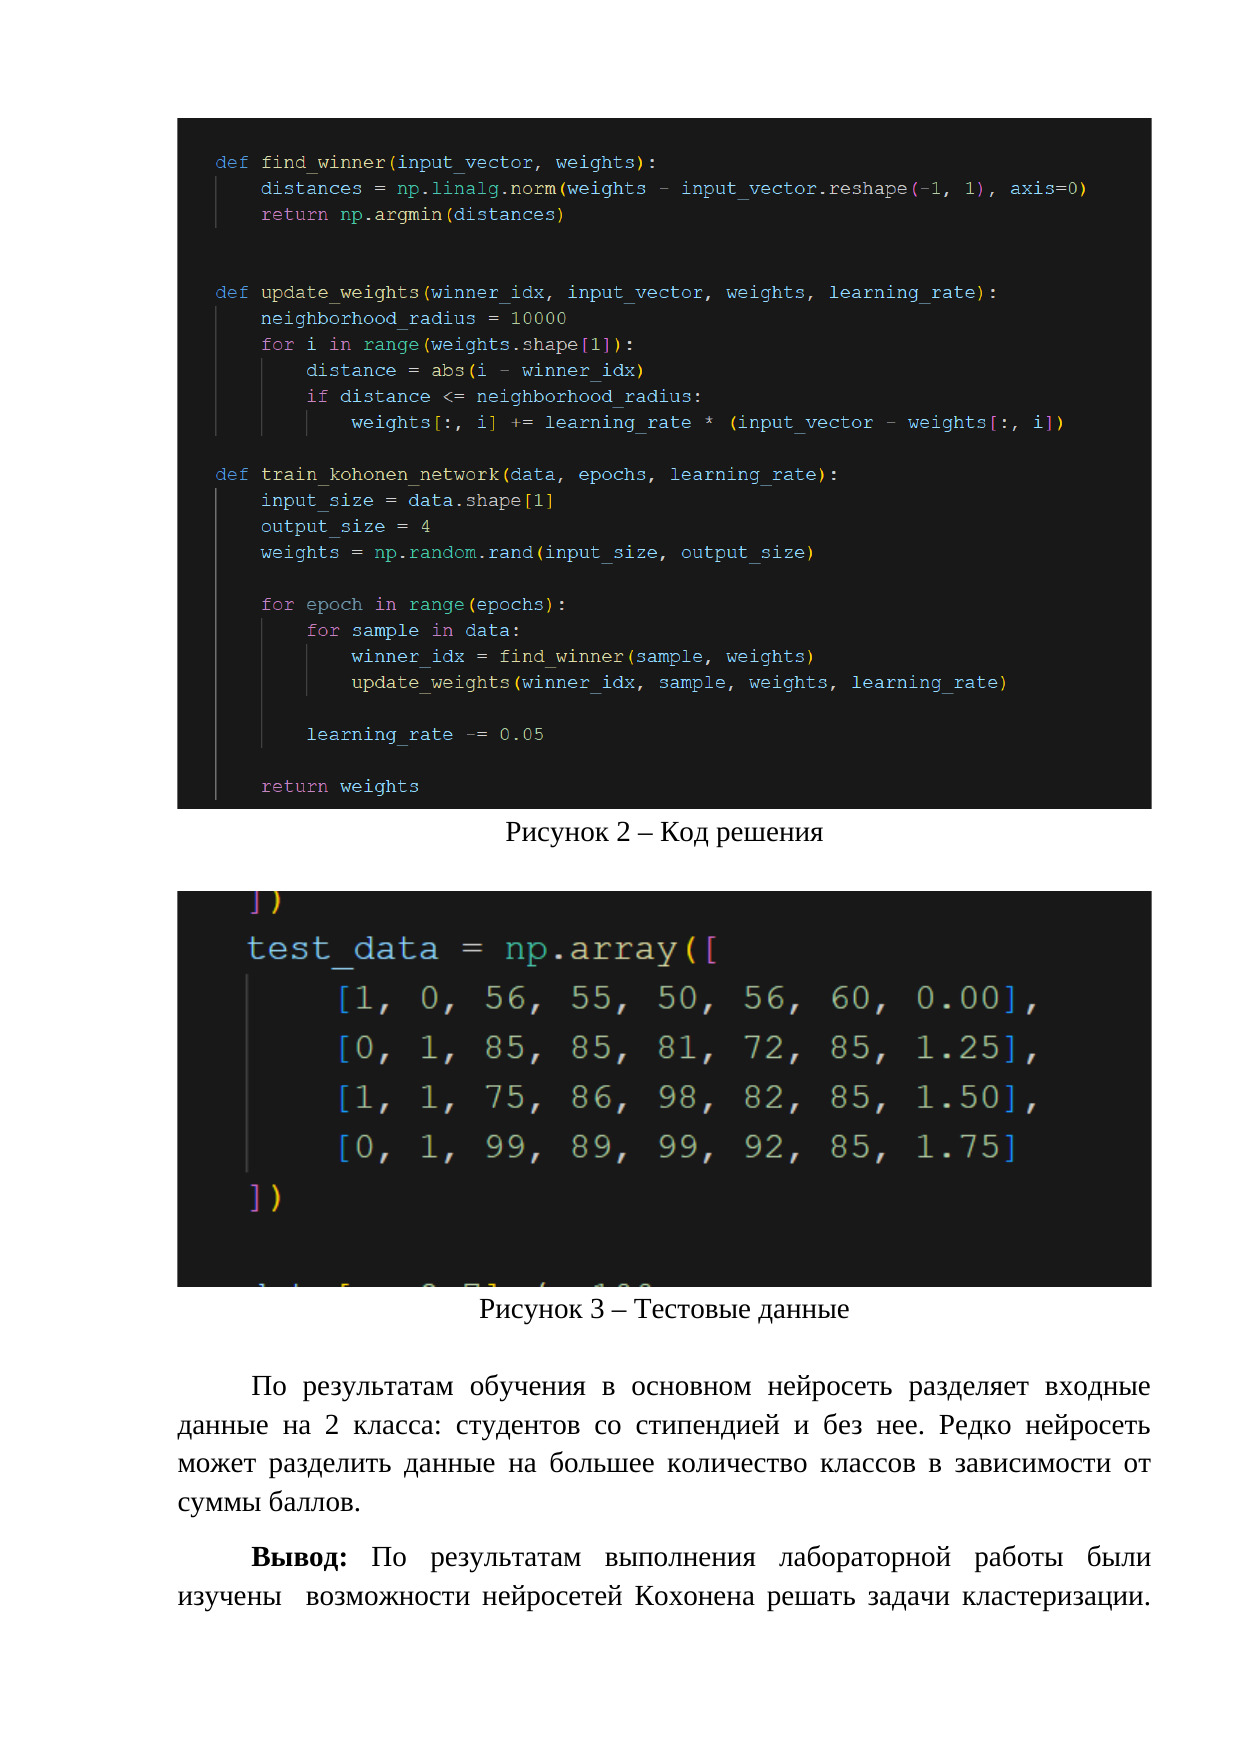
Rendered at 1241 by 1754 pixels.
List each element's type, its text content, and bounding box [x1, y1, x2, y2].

text Рисунок 3 – Тестовые данные [177, 1291, 1152, 1325]
picture [177, 118, 1152, 809]
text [177, 1539, 1152, 1611]
text Рисунок 2 – Код решения [177, 814, 1152, 847]
text По результатам обучения в основном нейросеть разделяет входные данные на 2 класса: студентов со стипендией и без нее. Редко нейросеть может разделить данные на большее количество классов в зависимости от суммы баллов. [177, 1368, 1152, 1517]
picture [177, 891, 1152, 1287]
